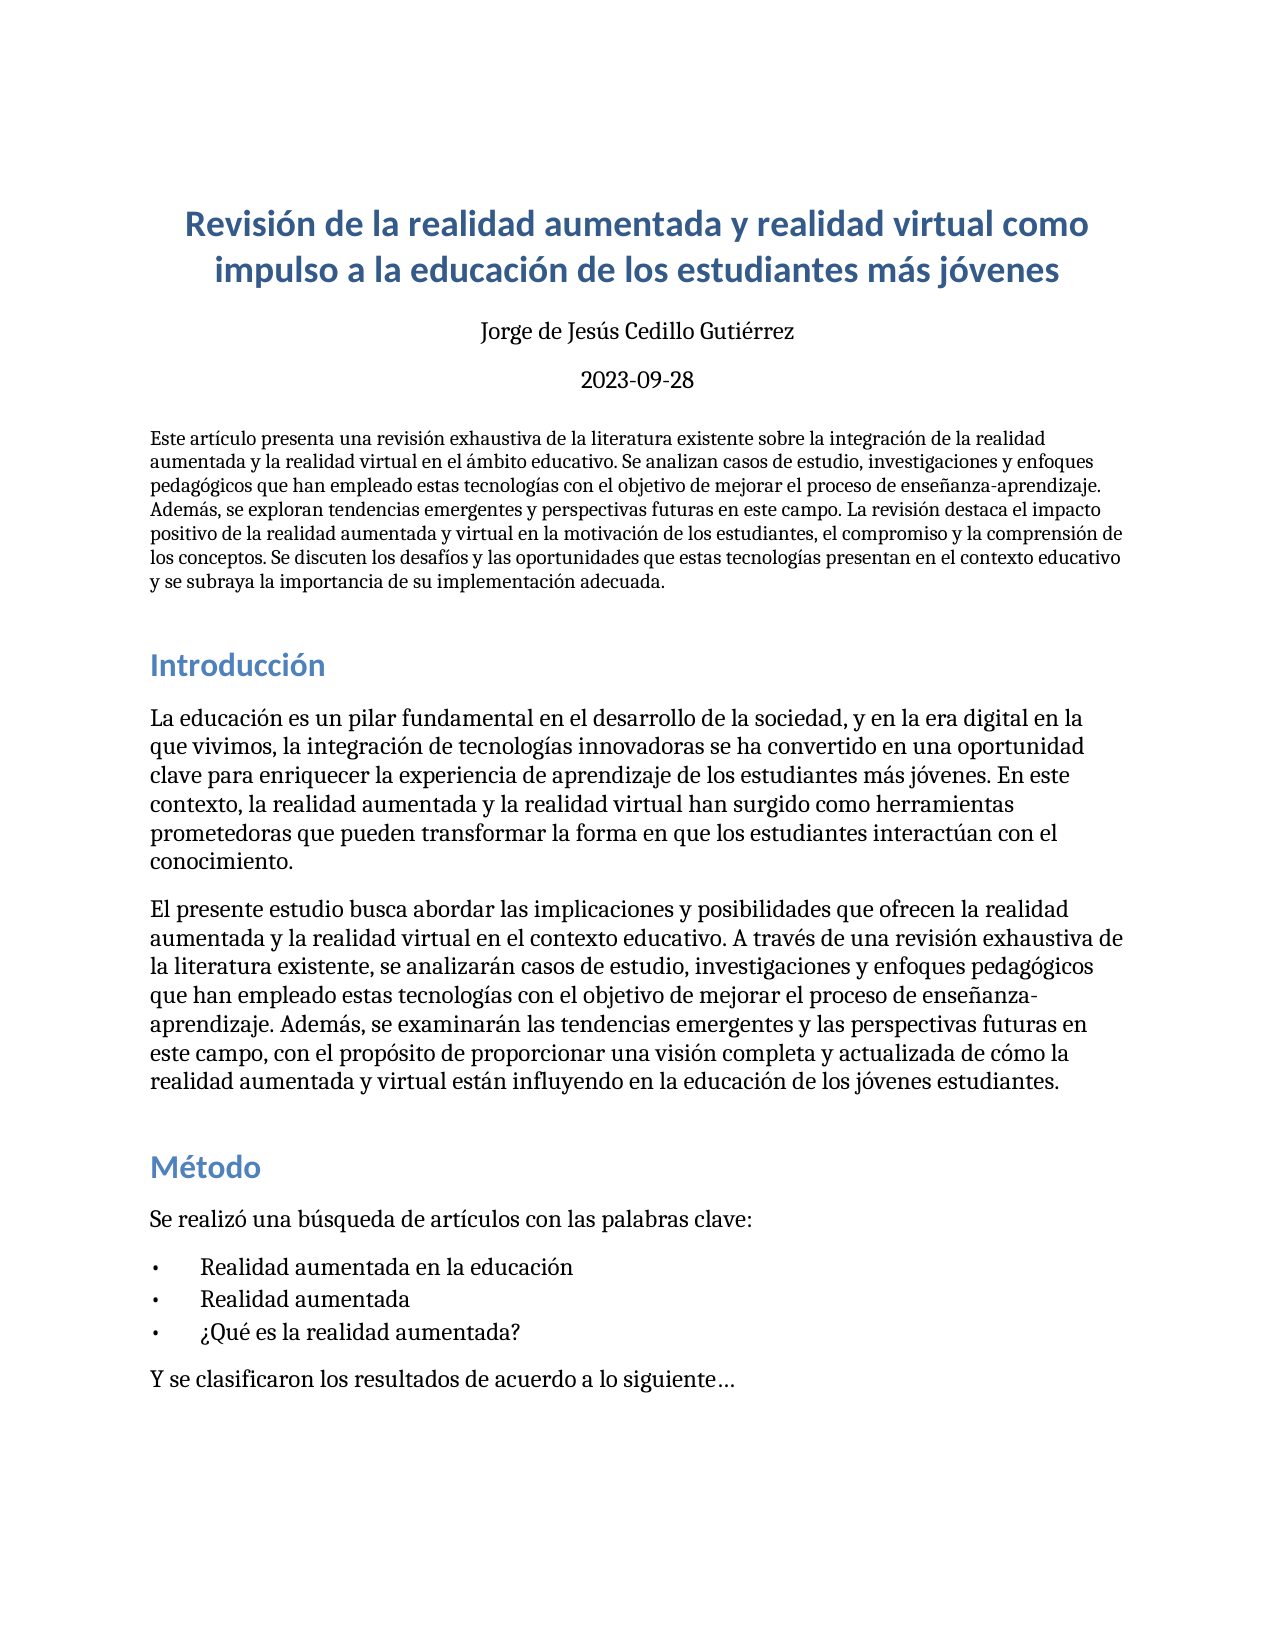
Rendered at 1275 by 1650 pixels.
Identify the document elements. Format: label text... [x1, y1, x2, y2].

title Revisión de la realidad aumentada y realidad virtual como impulso a la educación de los estudiantes más jóvenes [150, 200, 1125, 292]
subtitle Introducción [150, 644, 1125, 685]
text Y se clasificaron los resultados de acuerdo a lo siguiente… [150, 1365, 1125, 1394]
text 2023-09-28 [150, 366, 1125, 395]
list Realidad aumentada en la educación [150, 1253, 1125, 1282]
text La educación es un pilar fundamental en el desarrollo de la sociedad, y en la era digital en la que vivimos, la integración de tecnologías innovadoras se ha convertido en una oportunidad clave para enriquecer la experiencia de aprendizaje de los estudiantes más jóvenes. En este contexto, la realidad aumentada y la realidad virtual han surgido como herramientas prometedoras que pueden transformar la forma en que los estudiantes interactúan con el conocimiento. [150, 703, 1125, 876]
list ¿Qué es la realidad aumentada? [150, 1318, 1125, 1347]
text Jorge de Jesús Cedillo Gutiérrez [150, 317, 1125, 345]
subtitle Método [150, 1146, 1125, 1187]
text Este artículo presenta una revisión exhaustiva de la literatura existente sobre la integración de la realidad aumentada y la realidad virtual en el ámbito educativo. Se analizan casos de estudio, investigaciones y enfoques pedagógicos que han empleado estas tecnologías con el objetivo de mejorar el proceso de enseñanza-aprendizaje. Además, se exploran tendencias emergentes y perspectivas futuras en este campo. La revisión destaca el impacto positivo de la realidad aumentada y virtual en la motivación de los estudiantes, el compromiso y la comprensión de los conceptos. Se discuten los desafíos y las oportunidades que estas tecnologías presentan en el contexto educativo y se subraya la importancia de su implementación adecuada. [150, 426, 1125, 594]
text Se realizó una búsqueda de artículos con las palabras clave: [150, 1205, 1125, 1234]
text El presente estudio busca abordar las implicaciones y posibilidades que ofrecen la realidad aumentada y la realidad virtual en el contexto educativo. A través de una revisión exhaustiva de la literatura existente, se analizarán casos de estudio, investigaciones y enfoques pedagógicos que han empleado estas tecnologías con el objetivo de mejorar el proceso de enseñanza-aprendizaje. Además, se examinarán las tendencias emergentes y las perspectivas futuras en este campo, con el propósito de proporcionar una visión completa y actualizada de cómo la realidad aumentada y virtual están influyendo en la educación de los jóvenes estudiantes. [150, 895, 1125, 1096]
list Realidad aumentada [150, 1285, 1125, 1314]
